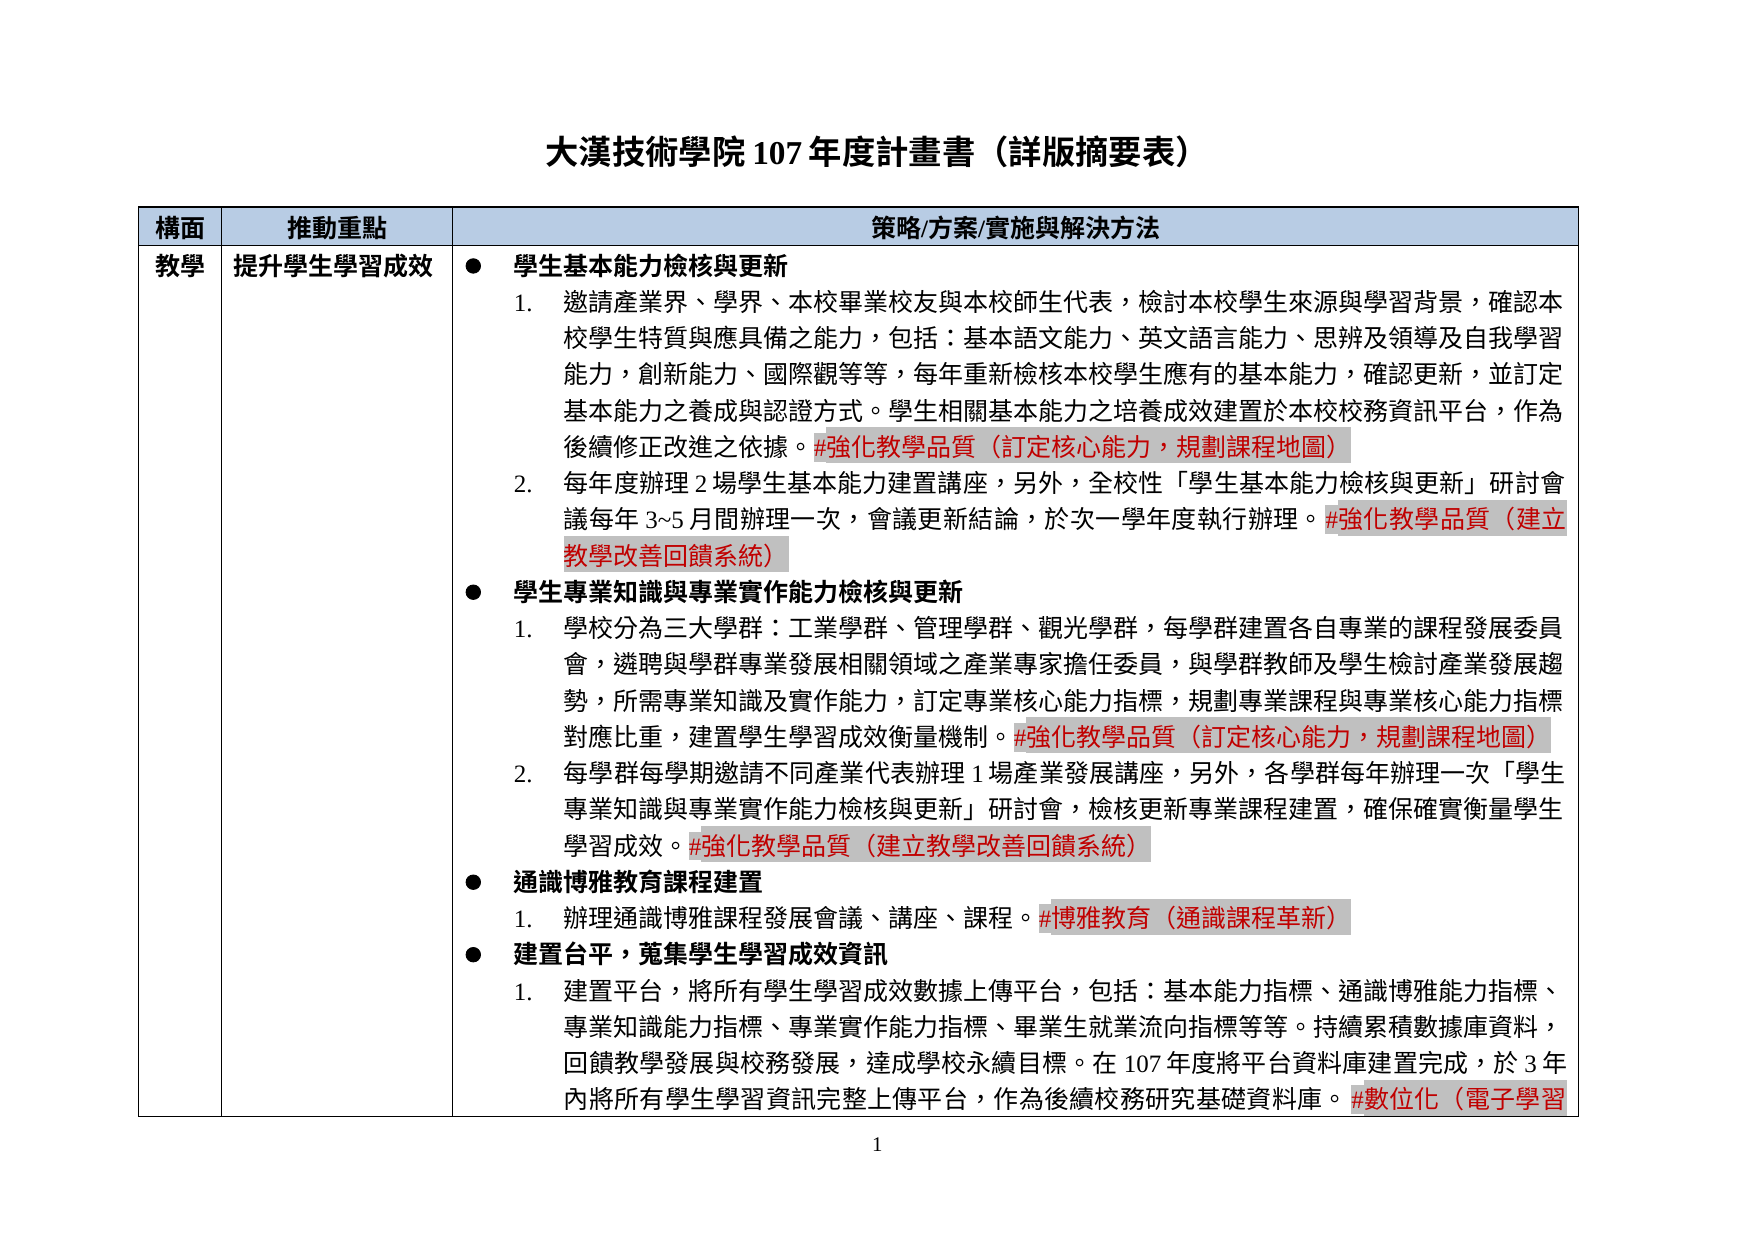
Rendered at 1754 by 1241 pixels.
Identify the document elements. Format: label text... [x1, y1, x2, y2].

text 大漢技術學院107年度計畫書（詳版摘要表） [150, 113, 1604, 188]
table_header 構面 [139, 208, 221, 245]
table_cell 提升學生學習成效 [222, 246, 452, 1116]
table_header 策略/方案/實施與解決方法 [453, 208, 1578, 245]
table_header 推動重點 [222, 208, 452, 245]
table_cell 教學 [139, 246, 221, 1116]
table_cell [453, 246, 1578, 1116]
